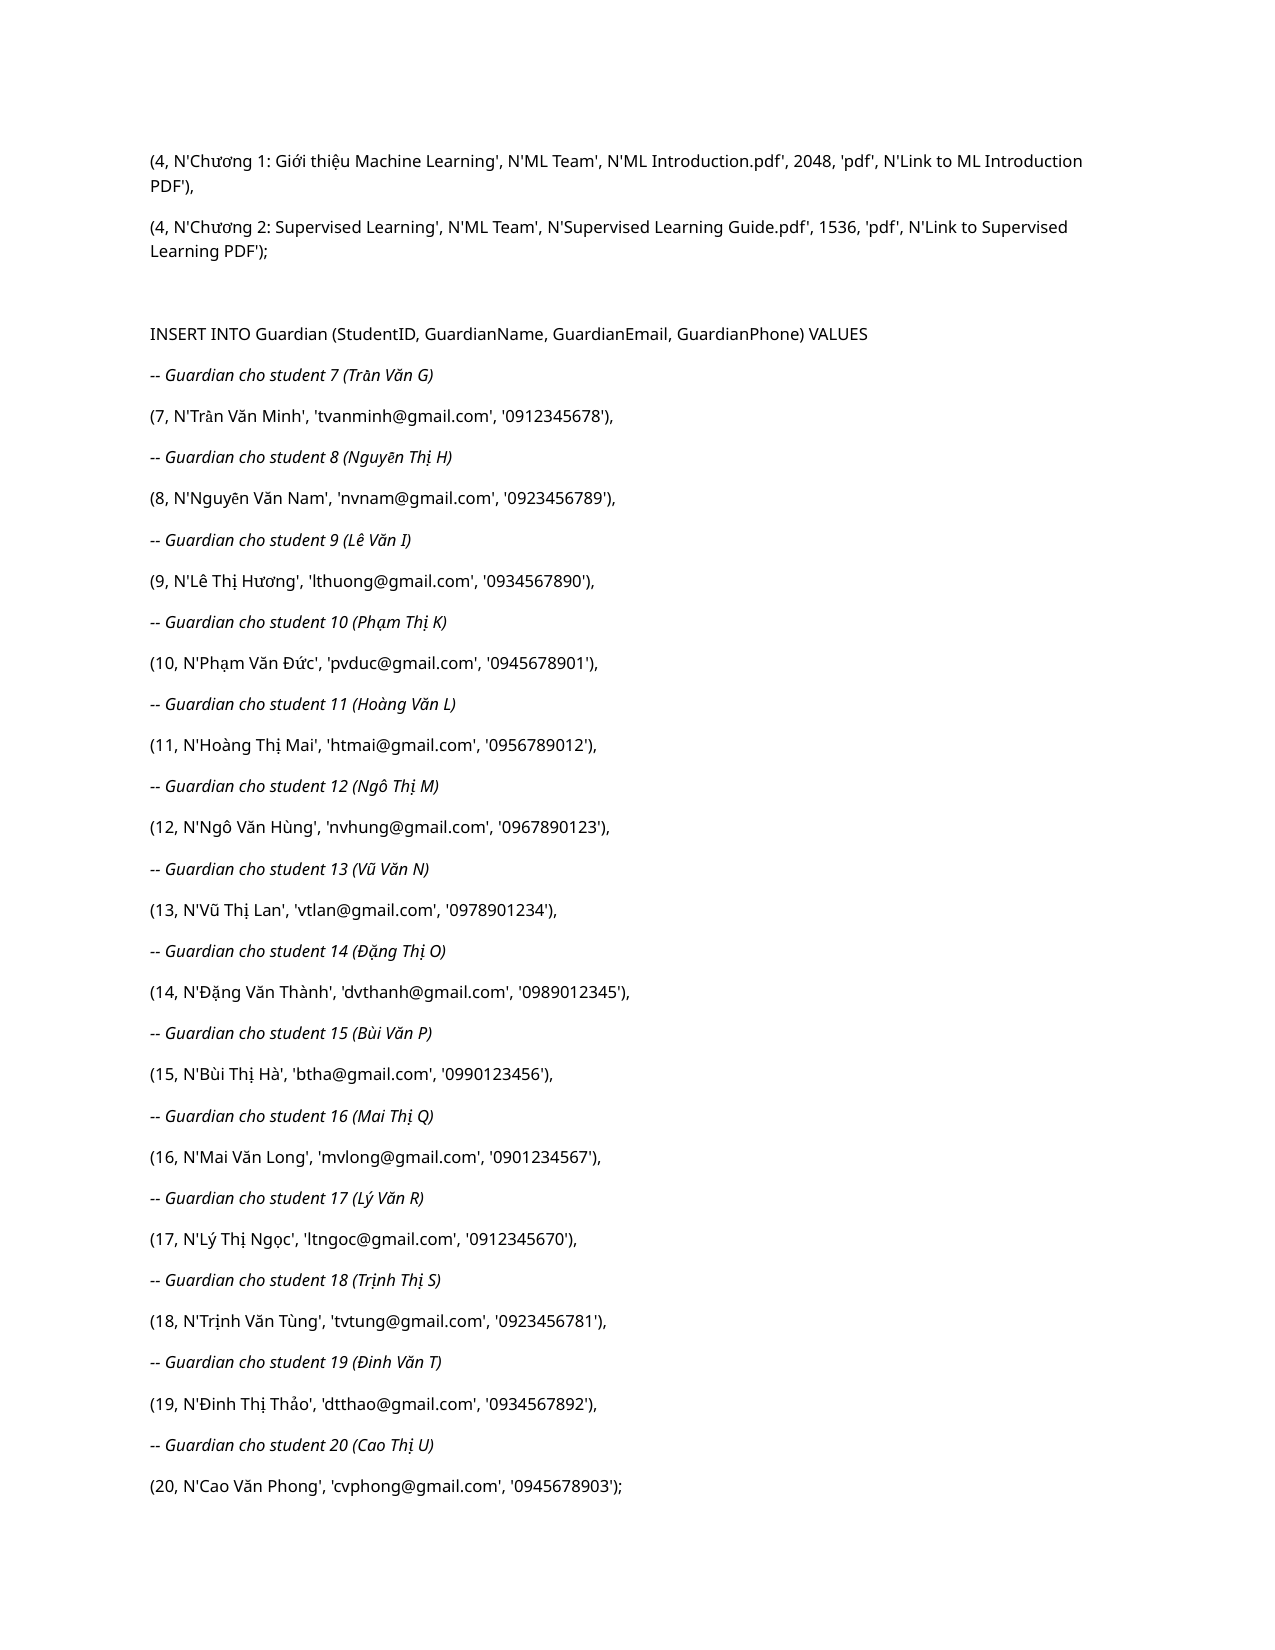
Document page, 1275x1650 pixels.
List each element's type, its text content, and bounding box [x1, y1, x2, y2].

text -- Guardian cho student 11 (Hoàng Văn L) [150, 693, 1125, 715]
text -- Guardian cho student 10 (Phạm Thị K) [150, 610, 1125, 633]
text (10, N'Phạm Văn Đức', 'pvduc@gmail.com', '0945678901'), [150, 652, 1125, 674]
text (14, N'Đặng Văn Thành', 'dvthanh@gmail.com', '0989012345'), [150, 981, 1125, 1003]
text -- Guardian cho student 15 (Bùi Văn P) [150, 1022, 1125, 1044]
text INSERT INTO Guardian (StudentID, GuardianName, GuardianEmail, GuardianPhone) VALUES [150, 322, 1125, 345]
text -- Guardian cho student 14 (Đặng Thị O) [150, 939, 1125, 962]
text (9, N'Lê Thị Hương', 'lthuong@gmail.com', '0934567890'), [150, 569, 1125, 592]
text (7, N'Trần Văn Minh', 'tvanminh@gmail.com', '0912345678'), [150, 405, 1125, 427]
text -- Guardian cho student 7 (Trần Văn G) [150, 363, 1125, 386]
text -- Guardian cho student 16 (Mai Thị Q) [150, 1104, 1125, 1127]
text (18, N'Trịnh Văn Tùng', 'tvtung@gmail.com', '0923456781'), [150, 1310, 1125, 1333]
text (11, N'Hoàng Thị Mai', 'htmai@gmail.com', '0956789012'), [150, 734, 1125, 757]
text -- Guardian cho student 18 (Trịnh Thị S) [150, 1269, 1125, 1291]
text (13, N'Vũ Thị Lan', 'vtlan@gmail.com', '0978901234'), [150, 898, 1125, 921]
text -- Guardian cho student 20 (Cao Thị U) [150, 1433, 1125, 1456]
text (15, N'Bùi Thị Hà', 'btha@gmail.com', '0990123456'), [150, 1063, 1125, 1086]
text -- Guardian cho student 19 (Đinh Văn T) [150, 1351, 1125, 1374]
text -- Guardian cho student 12 (Ngô Thị M) [150, 775, 1125, 798]
text -- Guardian cho student 9 (Lê Văn I) [150, 528, 1125, 551]
text (17, N'Lý Thị Ngọc', 'ltngoc@gmail.com', '0912345670'), [150, 1228, 1125, 1250]
text -- Guardian cho student 8 (Nguyễn Thị H) [150, 446, 1125, 468]
text (16, N'Mai Văn Long', 'mvlong@gmail.com', '0901234567'), [150, 1145, 1125, 1168]
text (12, N'Ngô Văn Hùng', 'nvhung@gmail.com', '0967890123'), [150, 816, 1125, 839]
text (4, N'Chương 1: Giới thiệu Machine Learning', N'ML Team', N'ML Introduction.pdf', 2048, 'pdf', N'Link to ML Introduction PDF'), [150, 150, 1125, 197]
text (8, N'Nguyễn Văn Nam', 'nvnam@gmail.com', '0923456789'), [150, 487, 1125, 510]
text (4, N'Chương 2: Supervised Learning', N'ML Team', N'Supervised Learning Guide.pdf', 1536, 'pdf', N'Link to Supervised Learning PDF'); [150, 216, 1125, 263]
text (20, N'Cao Văn Phong', 'cvphong@gmail.com', '0945678903'); [150, 1474, 1125, 1497]
text -- Guardian cho student 13 (Vũ Văn N) [150, 857, 1125, 880]
text -- Guardian cho student 17 (Lý Văn R) [150, 1186, 1125, 1209]
text (19, N'Đinh Thị Thảo', 'dtthao@gmail.com', '0934567892'), [150, 1392, 1125, 1415]
